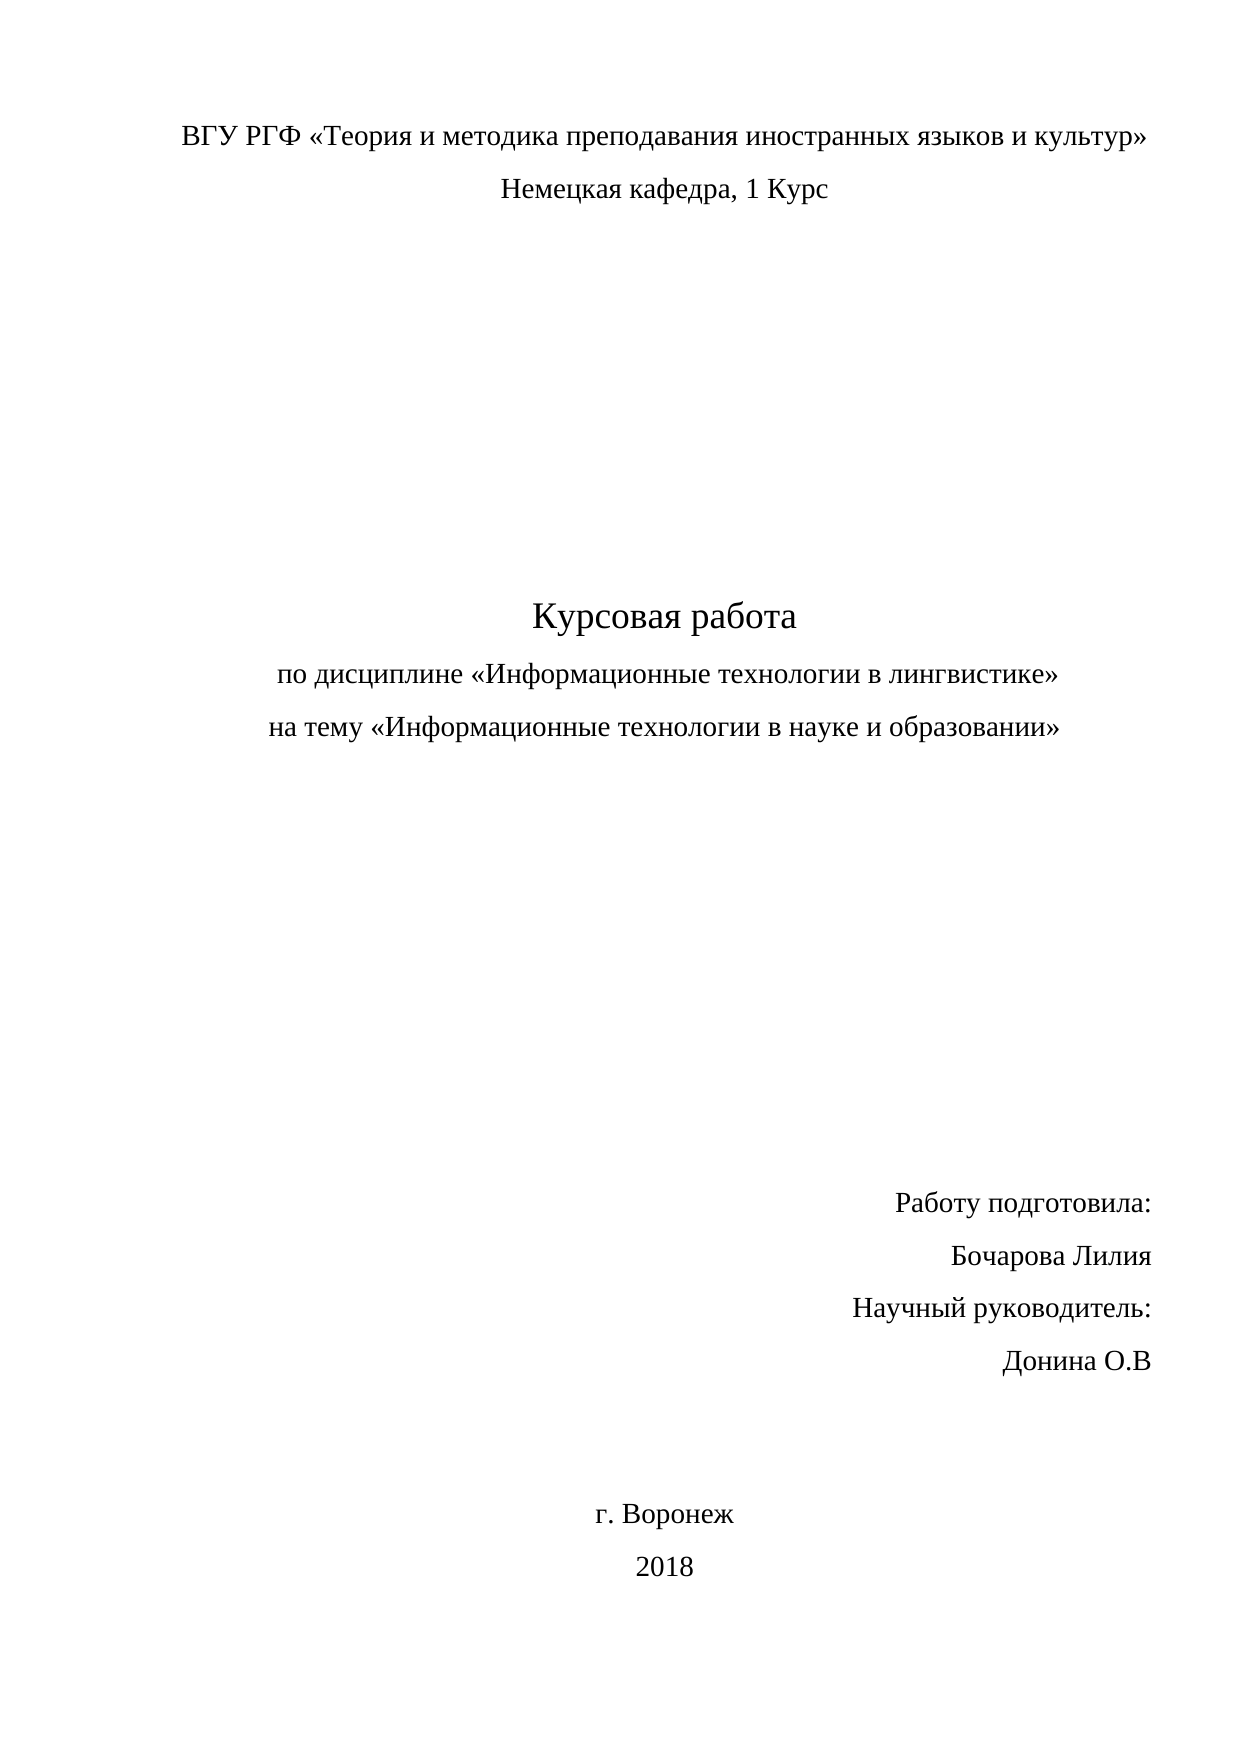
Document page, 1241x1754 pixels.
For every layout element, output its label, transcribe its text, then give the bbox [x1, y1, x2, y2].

text Работу подготовила: [177, 1185, 1152, 1218]
text на тему «Информационные технологии в науке и образовании» [177, 709, 1152, 743]
text по дисциплине «Информационные технологии в лингвистике» [177, 657, 1152, 690]
text Немецкая кафедра, 1 Курс [177, 171, 1152, 204]
text Донина О.В [177, 1343, 1152, 1377]
text Курсовая работа [177, 593, 1152, 637]
text Бочарова Лилия [177, 1238, 1152, 1271]
text г. Воронеж [177, 1496, 1152, 1530]
text ВГУ РГФ «Теория и методика преподавания иностранных языков и культур» [177, 118, 1152, 152]
text 2018 [177, 1549, 1152, 1582]
text Научный руководитель: [177, 1290, 1152, 1324]
